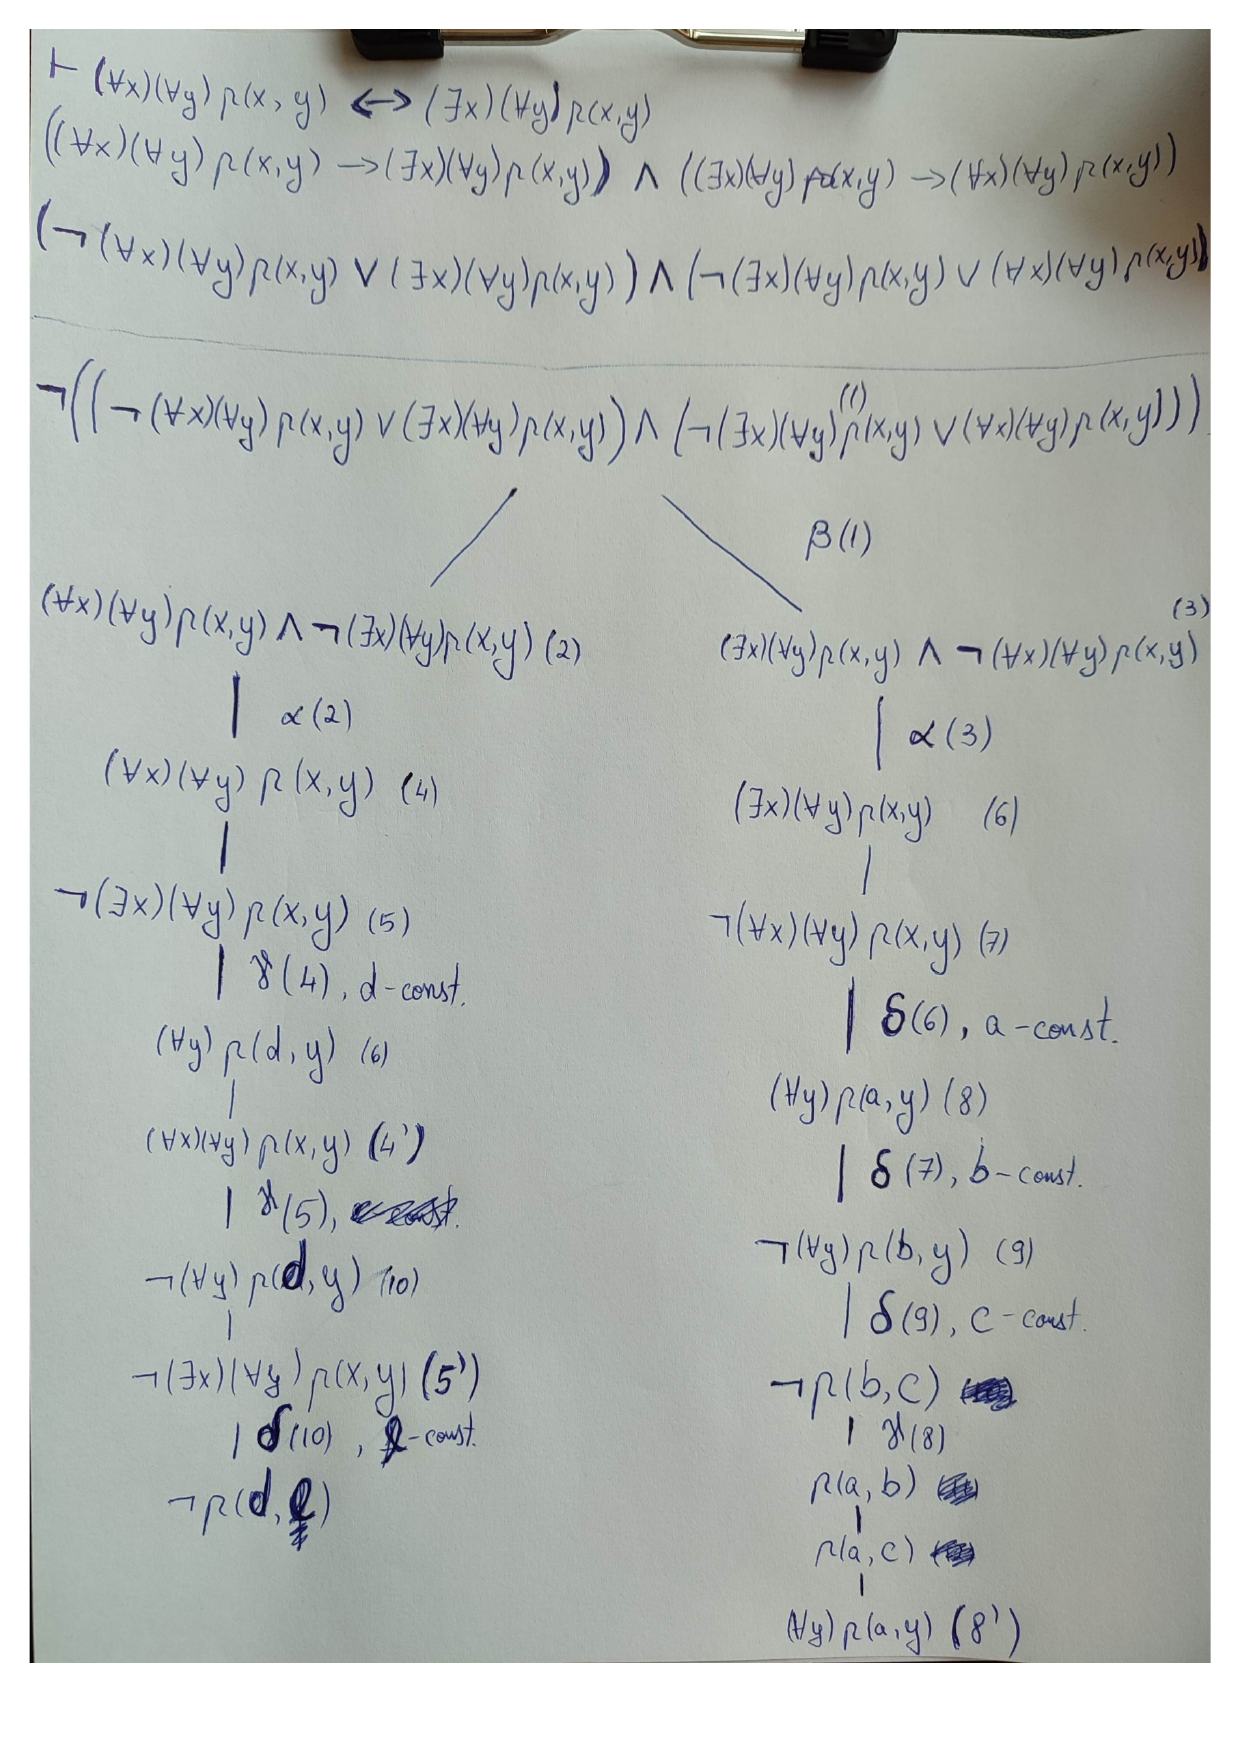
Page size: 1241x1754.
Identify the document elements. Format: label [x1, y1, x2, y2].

picture [29, 29, 1211, 1663]
